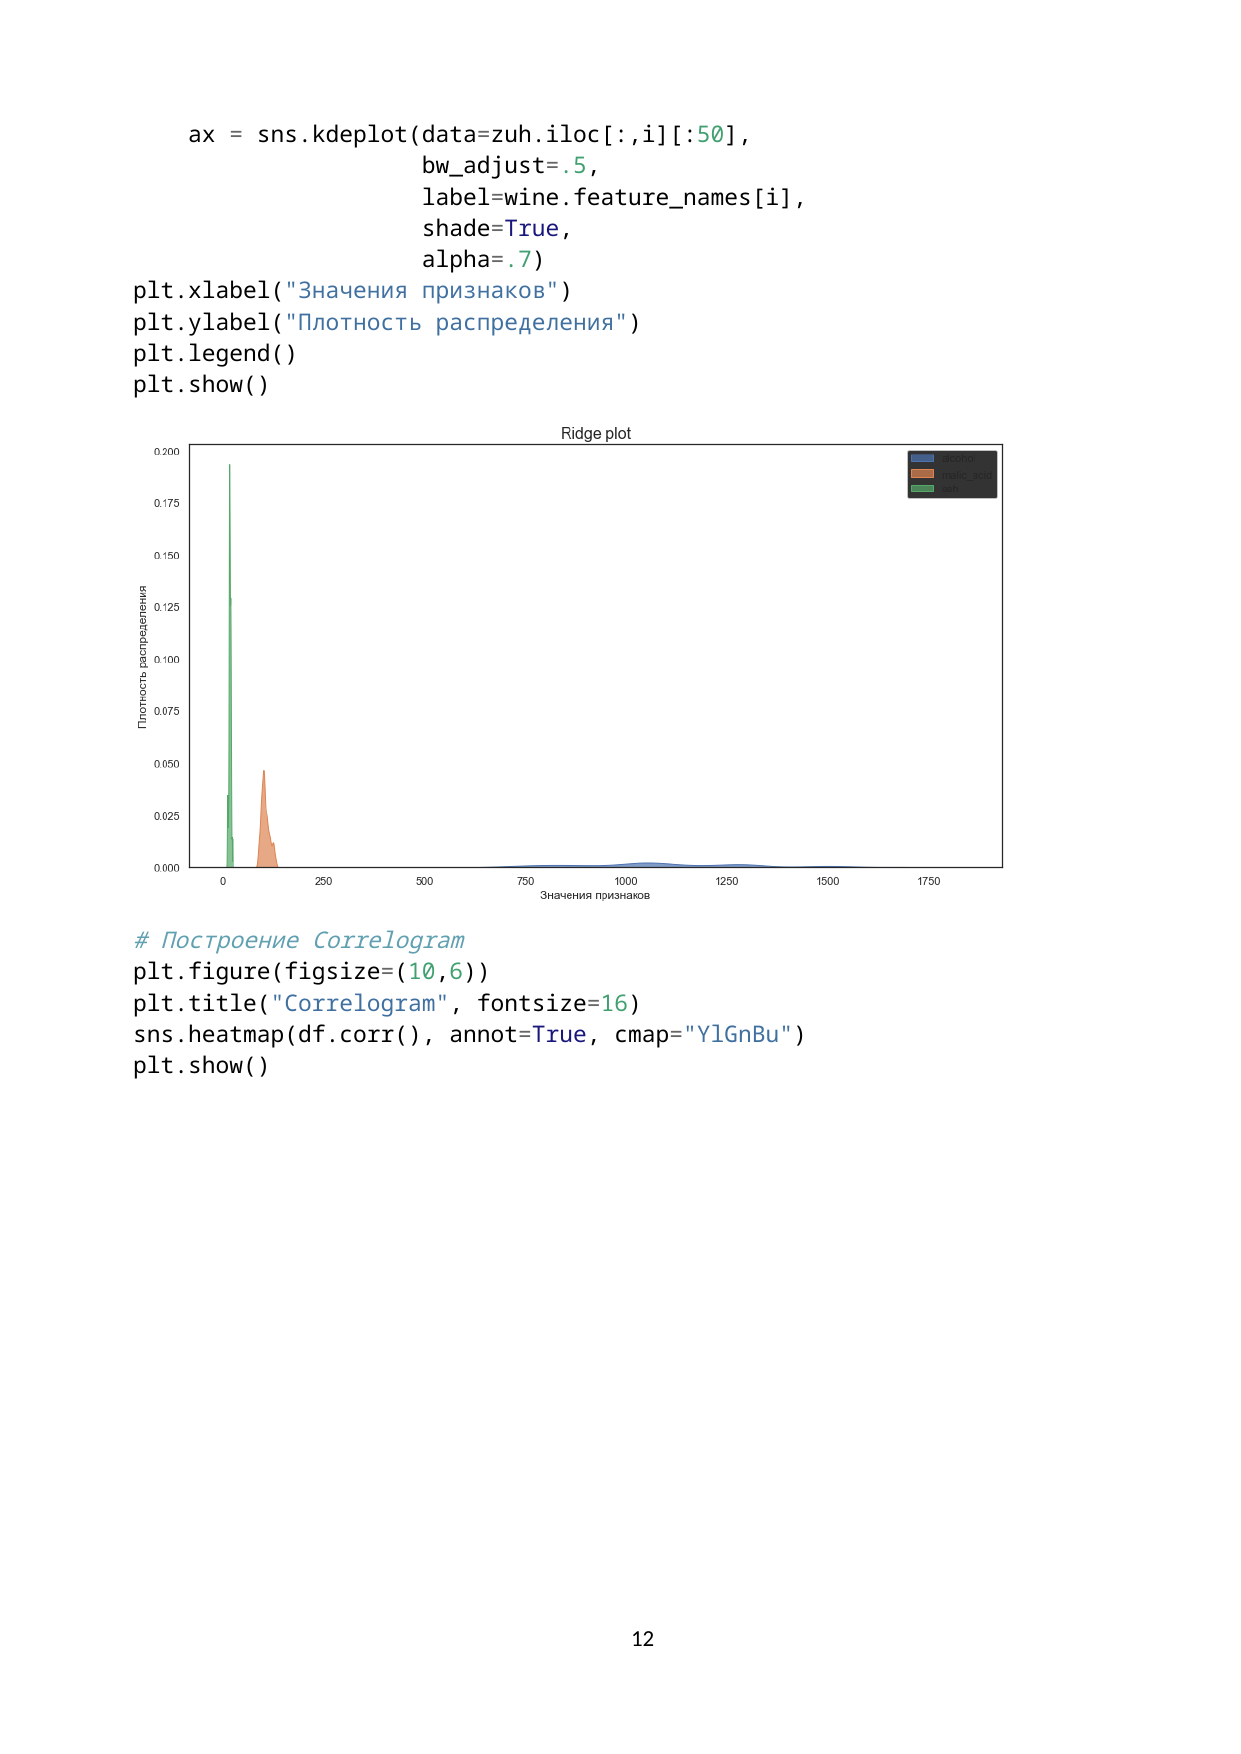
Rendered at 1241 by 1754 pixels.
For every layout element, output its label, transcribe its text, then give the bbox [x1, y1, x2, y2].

text # Построение Correlogram plt.figure(figsize=(10,6)) plt.title("Correlogram", fontsize=16) sns.heatmap(df.corr(), annot=True, cmap="YlGnBu") plt.show() [133, 924, 1152, 1080]
picture [132, 420, 1008, 906]
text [133, 118, 1152, 399]
